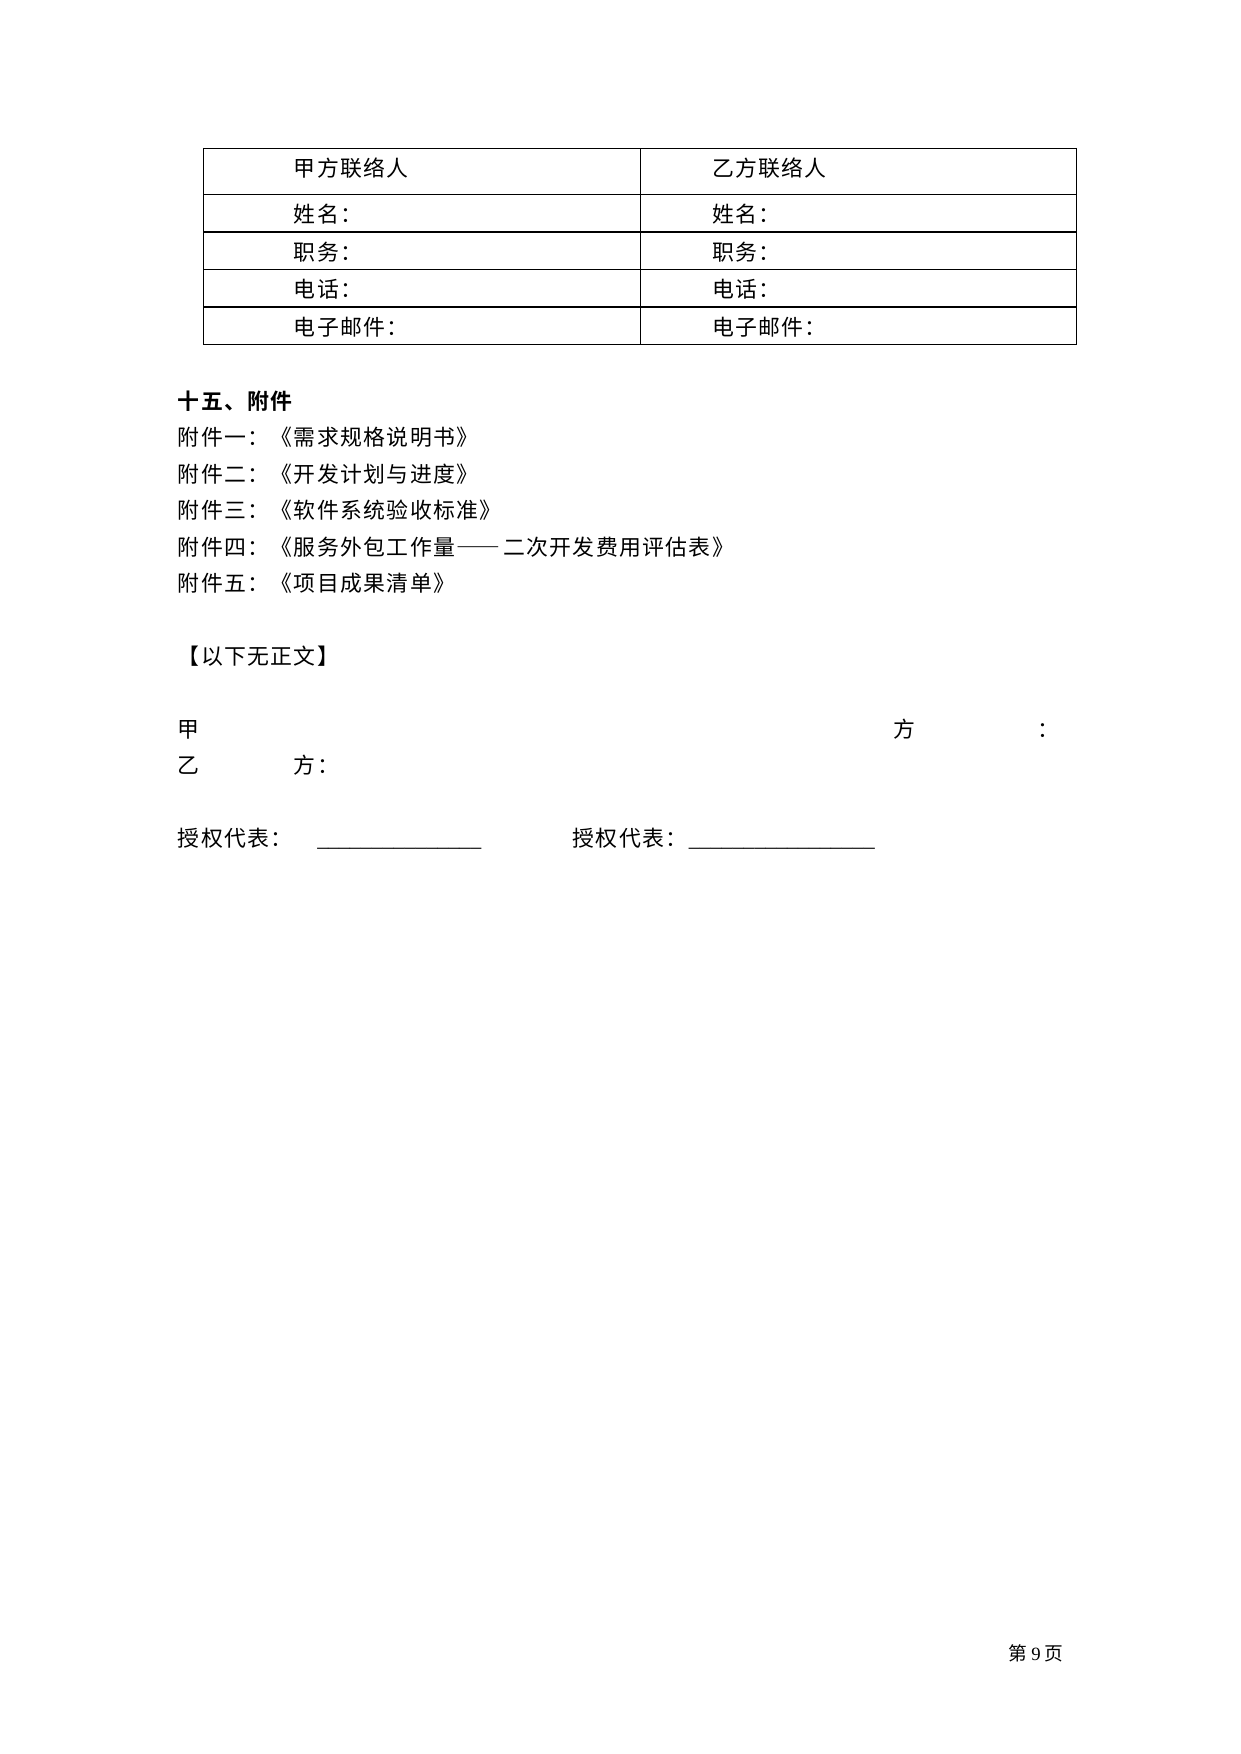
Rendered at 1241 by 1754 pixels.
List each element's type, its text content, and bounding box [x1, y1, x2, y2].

table_cell 电子邮件： [204, 308, 640, 344]
table_cell 电话： [641, 270, 1076, 306]
text 附件一：《需求规格说明书》 [178, 418, 1060, 454]
table_cell 职务： [641, 233, 1076, 269]
table_cell 姓名： [641, 195, 1076, 231]
text 附件四：《服务外包工作量——二次开发费用评估表》 [178, 527, 1060, 564]
text 附件二：《开发计划与进度》 [178, 454, 1060, 491]
text 授权代表： _______________ 授权代表：_________________ [178, 819, 1060, 855]
text 【以下无正文】 [178, 637, 1060, 673]
subtitle 十五、附件 [178, 381, 1060, 418]
text 附件三：《软件系统验收标准》 [178, 491, 1060, 527]
table_cell 电子邮件： [641, 308, 1076, 344]
table_cell 职务： [204, 233, 640, 269]
text 甲 方： 乙 方： [178, 709, 1060, 782]
table_cell 电话： [204, 270, 640, 306]
table_header 甲方联络人 [204, 149, 640, 194]
table_cell 姓名： [204, 195, 640, 231]
table_header 乙方联络人 [641, 149, 1076, 194]
text 附件五：《项目成果清单》 [178, 564, 1060, 600]
